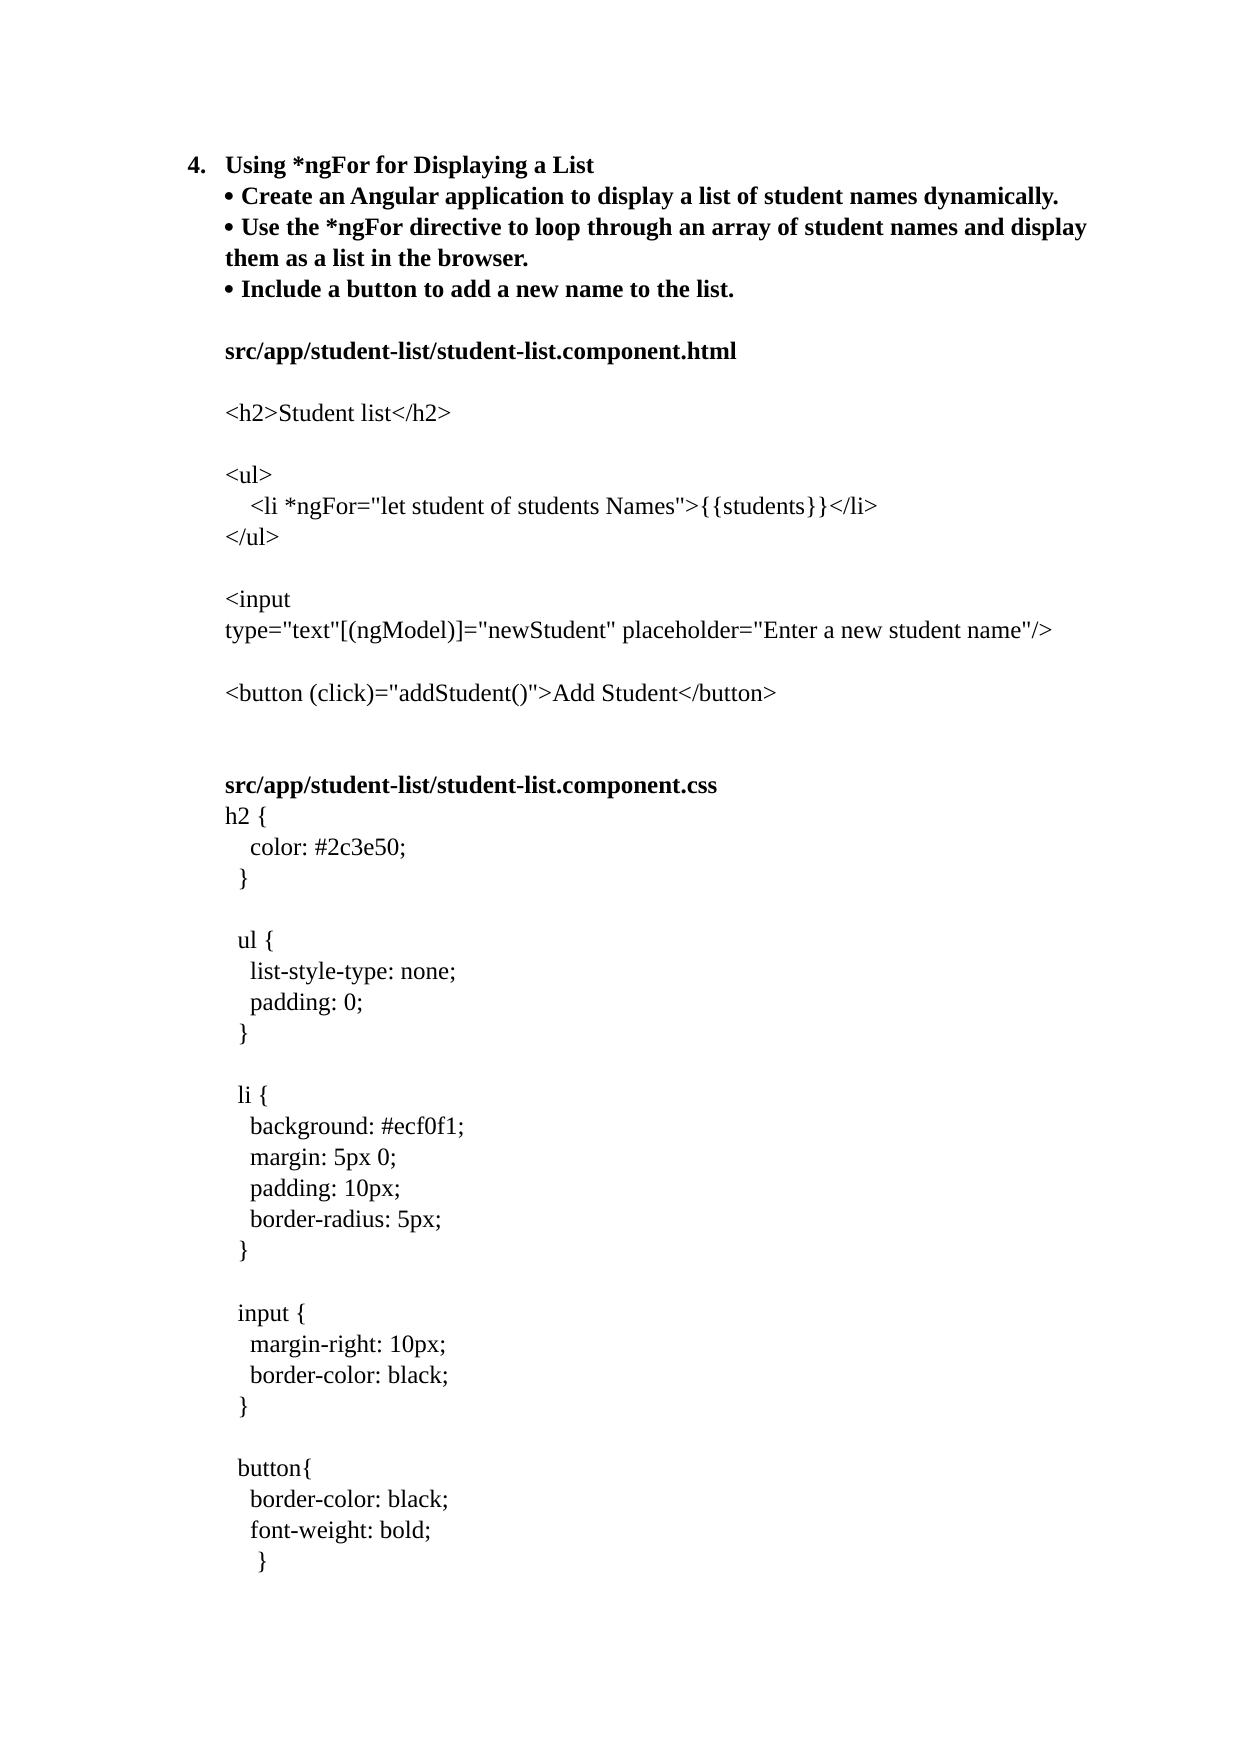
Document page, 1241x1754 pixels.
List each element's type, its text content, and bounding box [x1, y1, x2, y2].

list margin: 5px 0; [225, 1142, 1090, 1171]
list font-weight: bold; [225, 1515, 1090, 1544]
list border-radius: 5px; [225, 1204, 1090, 1233]
list <input [225, 584, 1090, 613]
list </ul> [225, 522, 1090, 551]
list button{ [225, 1453, 1090, 1482]
list } [225, 1391, 1090, 1419]
list <h2>Student list</h2> [225, 398, 1090, 427]
list src/app/student-list/student-list.component.css [225, 770, 1090, 799]
list list-style-type: none; [225, 956, 1090, 985]
list border-color: black; [225, 1360, 1090, 1388]
list } [225, 1018, 1090, 1047]
list <li *ngFor="let student of students Names">{{students}}</li> [225, 491, 1090, 520]
list <ul> [225, 460, 1090, 489]
list padding: 0; [225, 987, 1090, 1016]
list ul { [225, 925, 1090, 954]
list <button (click)="addStudent()">Add Student</button> [225, 678, 1090, 706]
list input { [225, 1298, 1090, 1326]
list type="text"[(ngModel)]="newStudent" placeholder="Enter a new student name"/> [225, 616, 1090, 644]
list li { [225, 1080, 1090, 1109]
list margin-right: 10px; [225, 1329, 1090, 1357]
list background: #ecf0f1; [225, 1111, 1090, 1140]
list } [225, 863, 1090, 892]
list Using *ngFor for Displaying a List [187, 150, 1090, 179]
list } [225, 1236, 1090, 1264]
list Include a button to add a new name to the list. [225, 274, 1090, 303]
list color: #2c3e50; [225, 832, 1090, 861]
list Use the *ngFor directive to loop through an array of student names and display them as a list in the browser. [225, 212, 1090, 272]
list } [225, 1546, 1090, 1575]
list border-color: black; [225, 1484, 1090, 1513]
list src/app/student-list/student-list.component.html [225, 336, 1090, 365]
list padding: 10px; [225, 1173, 1090, 1202]
list Create an Angular application to display a list of student names dynamically. [225, 181, 1090, 210]
list h2 { [225, 801, 1090, 830]
